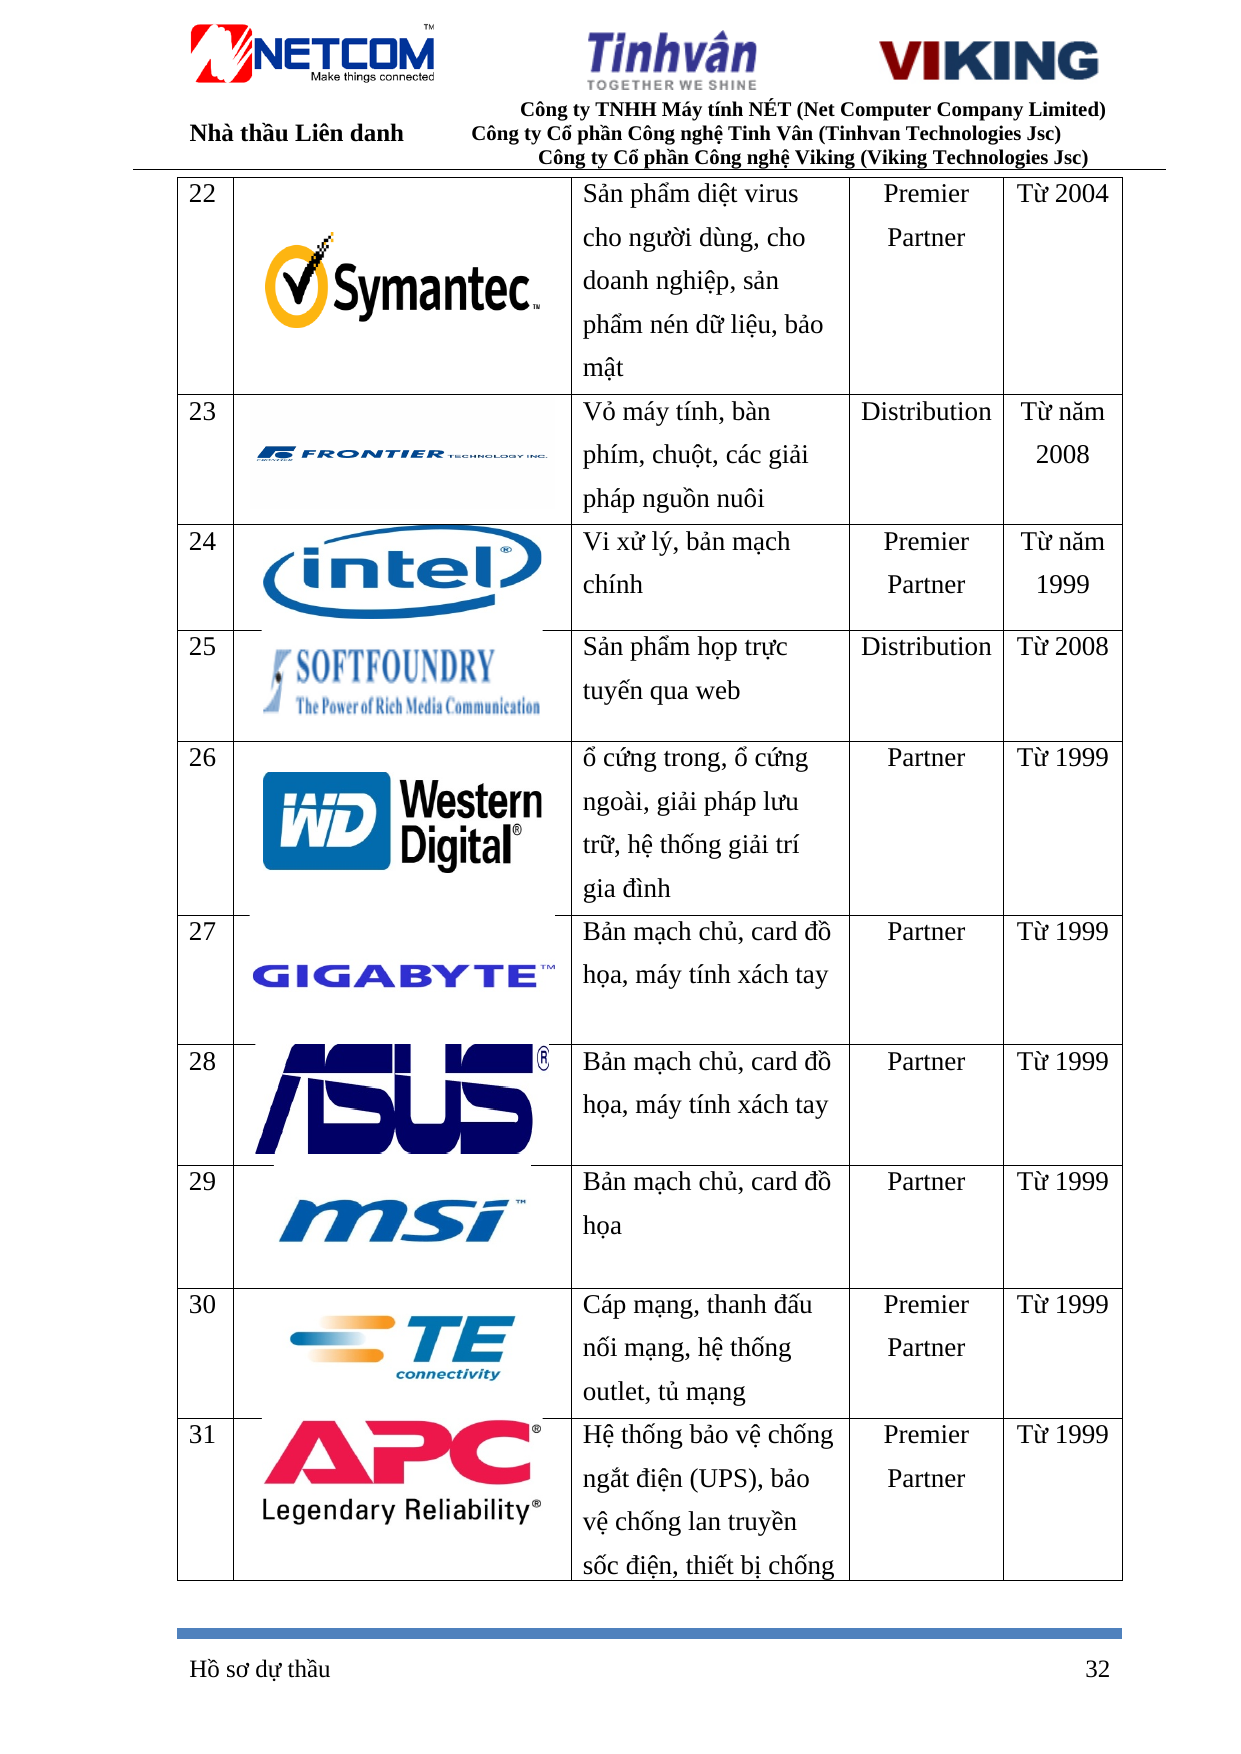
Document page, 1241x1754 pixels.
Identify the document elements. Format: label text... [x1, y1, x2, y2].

picture [261, 630, 543, 730]
table_cell [234, 1045, 571, 1165]
table_cell Từ năm 2008 [1004, 395, 1122, 524]
table_cell Cáp mạng, thanh đấu nối mạng, hệ thống outlet, tủ mạng [572, 1289, 849, 1418]
table_cell [234, 1289, 571, 1418]
picture [249, 397, 555, 510]
table_cell Partner [850, 742, 1003, 914]
table_cell 31 [178, 1419, 233, 1580]
table_cell Bản mạch chủ, card đồ họa, máy tính xách tay [572, 1045, 849, 1165]
table_cell [234, 631, 571, 741]
table_cell Distribution [850, 631, 1003, 741]
table_cell Từ 2008 [1004, 631, 1122, 741]
table_cell [234, 742, 571, 914]
table_cell 25 [178, 631, 233, 741]
picture [587, 30, 757, 90]
picture [260, 1293, 545, 1401]
table_cell [234, 178, 571, 394]
picture [878, 31, 1100, 93]
table_cell Partner [850, 916, 1003, 1044]
table_cell [234, 525, 571, 630]
table_cell Sản phẩm diệt virus cho người dùng, cho doanh nghiệp, sản phẩm nén dữ liệu, bảo mật [572, 178, 849, 394]
picture [263, 525, 542, 619]
table_cell 24 [178, 525, 233, 630]
table_cell Từ 1999 [1004, 1045, 1122, 1165]
table_cell Premier Partner [850, 1419, 1003, 1580]
table_cell Từ 1999 [1004, 742, 1122, 914]
table_cell [234, 1419, 571, 1580]
table_cell Partner [850, 1045, 1003, 1165]
table_cell Premier Partner [850, 1289, 1003, 1418]
picture [263, 772, 542, 873]
table_cell Từ 1999 [1004, 1419, 1122, 1580]
table_cell 30 [178, 1289, 233, 1418]
table_cell Từ 1999 [1004, 1166, 1122, 1287]
table_cell 23 [178, 395, 233, 524]
picture [261, 1418, 543, 1526]
table_cell Distribution [850, 395, 1003, 524]
table_cell Từ 1999 [1004, 1289, 1122, 1418]
picture [265, 232, 540, 328]
table_cell Từ 1999 [1004, 916, 1122, 1044]
picture [273, 1165, 531, 1276]
table_cell Bản mạch chủ, card đồ họa [572, 1166, 849, 1287]
table_cell Premier Partner [850, 178, 1003, 394]
table_cell [234, 395, 571, 524]
table_cell 29 [178, 1166, 233, 1287]
table_cell 26 [178, 742, 233, 914]
table_cell Từ 2004 [1004, 178, 1122, 394]
table_cell [234, 1166, 571, 1287]
table_cell Sản phẩm họp trực tuyến qua web [572, 631, 849, 741]
picture [255, 1044, 549, 1154]
table_cell Vi xử lý, bản mạch chính [572, 525, 849, 630]
table_cell Vỏ máy tính, bàn phím, chuột, các giải pháp nguồn nuôi [572, 395, 849, 524]
table_cell Premier Partner [850, 525, 1003, 630]
picture [249, 915, 555, 1033]
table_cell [572, 1419, 849, 1580]
table_cell 28 [178, 1045, 233, 1165]
table_cell Từ năm 1999 [1004, 525, 1122, 630]
table_cell ổ cứng trong, ổ cứng ngoài, giải pháp lưu trữ, hệ thống giải trí gia đình [572, 742, 849, 914]
table_cell [234, 916, 571, 1044]
table_cell Partner [850, 1166, 1003, 1287]
table_cell Bản mạch chủ, card đồ họa, máy tính xách tay [572, 916, 849, 1044]
picture [190, 23, 434, 83]
table_cell 22 [178, 178, 233, 394]
table_cell 27 [178, 916, 233, 1044]
